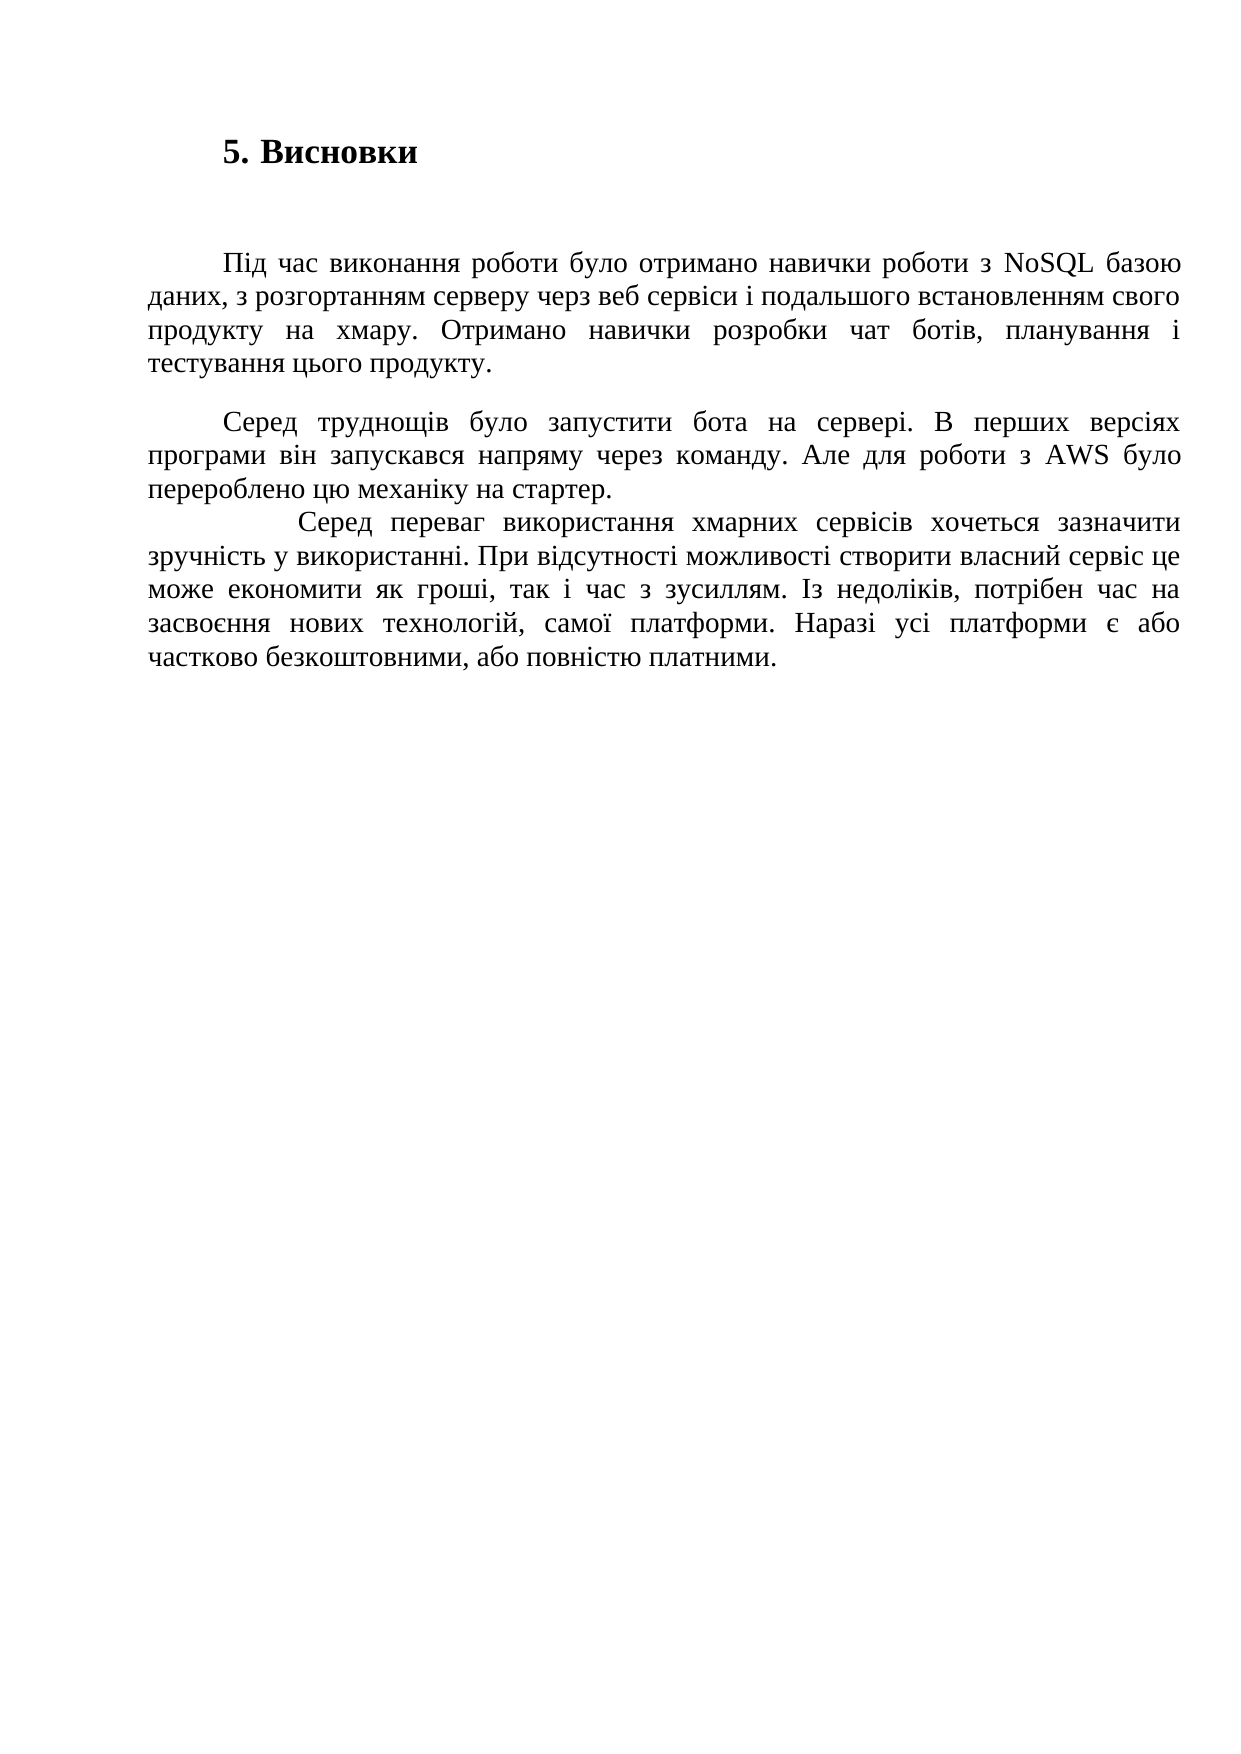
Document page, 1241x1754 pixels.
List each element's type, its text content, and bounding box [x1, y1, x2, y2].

text Під час виконання роботи було отримано навички роботи з NoSQL базою даних, з розгортанням серверу черз веб сервіси і подальшого встановленням свого продукту на хмару. Отримано навички розробки чат ботів, планування і тестування цього продукту. [148, 245, 1181, 379]
text Серед переваг використання хмарних сервісів хочеться зазначити зручність у використанні. При відсутності можливості створити власний сервіс це може економити як гроші, так і час з зусиллям. Із недоліків, потрібен час на засвоєння нових технологій, самої платформи. Наразі усі платформи є або частково безкоштовними, або повністю платними. [148, 504, 1181, 672]
subtitle Висновки [223, 130, 1181, 171]
text Серед труднощів було запустити бота на сервері. В перших версіях програми він запускався напряму через команду. Але для роботи з AWS було перероблено цю механіку на стартер. [148, 404, 1181, 504]
